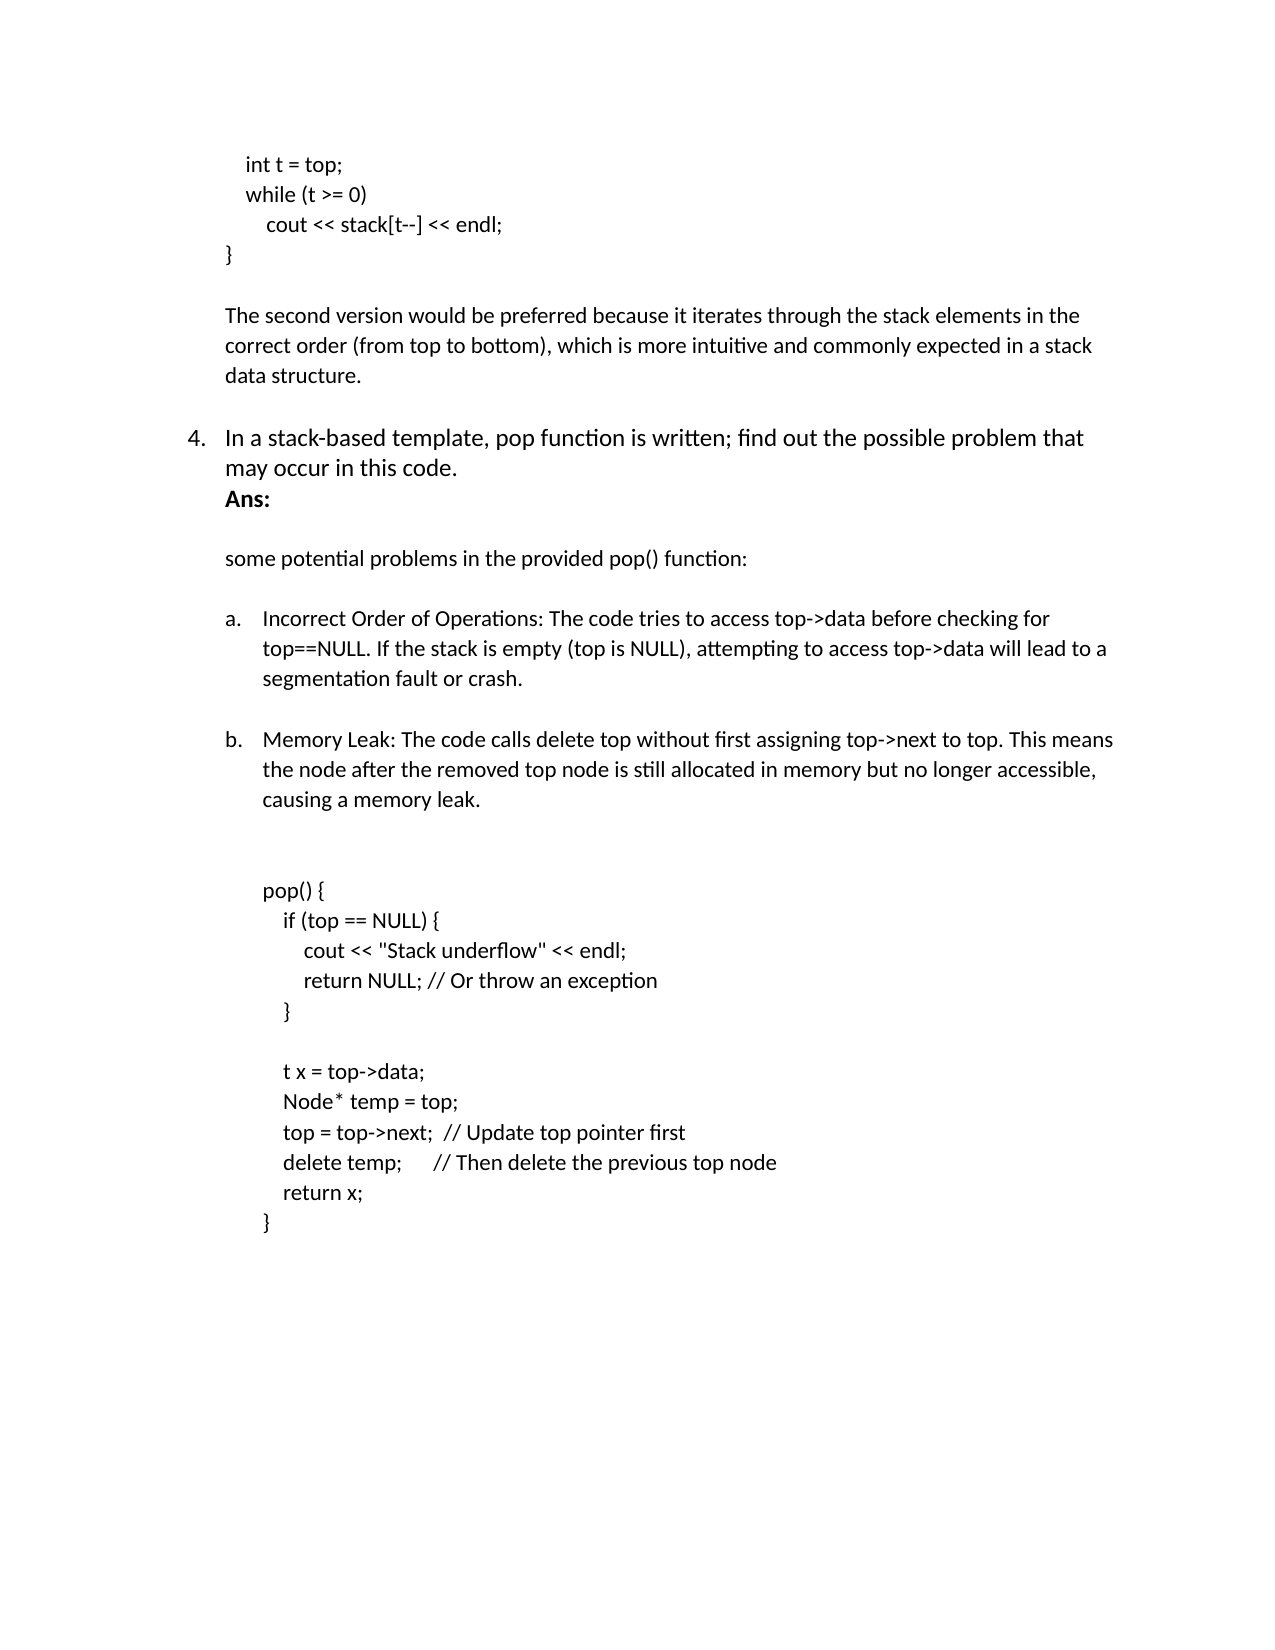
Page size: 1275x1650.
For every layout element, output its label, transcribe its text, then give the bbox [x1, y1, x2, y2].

list Ans: [225, 483, 1125, 513]
list delete temp; // Then delete the previous top node [262, 1148, 1125, 1176]
list } [225, 241, 1125, 269]
list some potential problems in the provided pop() function: [225, 544, 1125, 572]
list Incorrect Order of Operations: The code tries to access top->data before checking for top==NULL. If the stack is empty (top is NULL), attempting to access top->data will lead to a segmentation fault or crash. [225, 604, 1125, 692]
list may occur in this code. [225, 452, 1125, 483]
list The second version would be preferred because it iterates through the stack elements in the correct order (from top to bottom), which is more intuitive and commonly expected in a stack data structure. [225, 301, 1125, 389]
list } [262, 997, 1125, 1025]
list top = top->next; // Update top pointer first [262, 1118, 1125, 1146]
list t x = top->data; [262, 1057, 1125, 1085]
list In a stack-based template, pop function is written; find out the possible problem that [187, 422, 1125, 452]
list Memory Leak: The code calls delete top without first assigning top->next to top. This means the node after the removed top node is still allocated in memory but no longer accessible, causing a memory leak. [225, 725, 1125, 813]
list return x; [262, 1178, 1125, 1206]
list while (t >= 0) [225, 180, 1125, 208]
list cout << "Stack underflow" << endl; [262, 936, 1125, 964]
list return NULL; // Or throw an exception [262, 967, 1125, 994]
list int t = top; [225, 150, 1125, 178]
list cout << stack[t--] << endl; [225, 210, 1125, 238]
list if (top == NULL) { [262, 906, 1125, 934]
list } [262, 1208, 1125, 1236]
list Node* temp = top; [262, 1087, 1125, 1115]
list pop() { [262, 876, 1125, 904]
